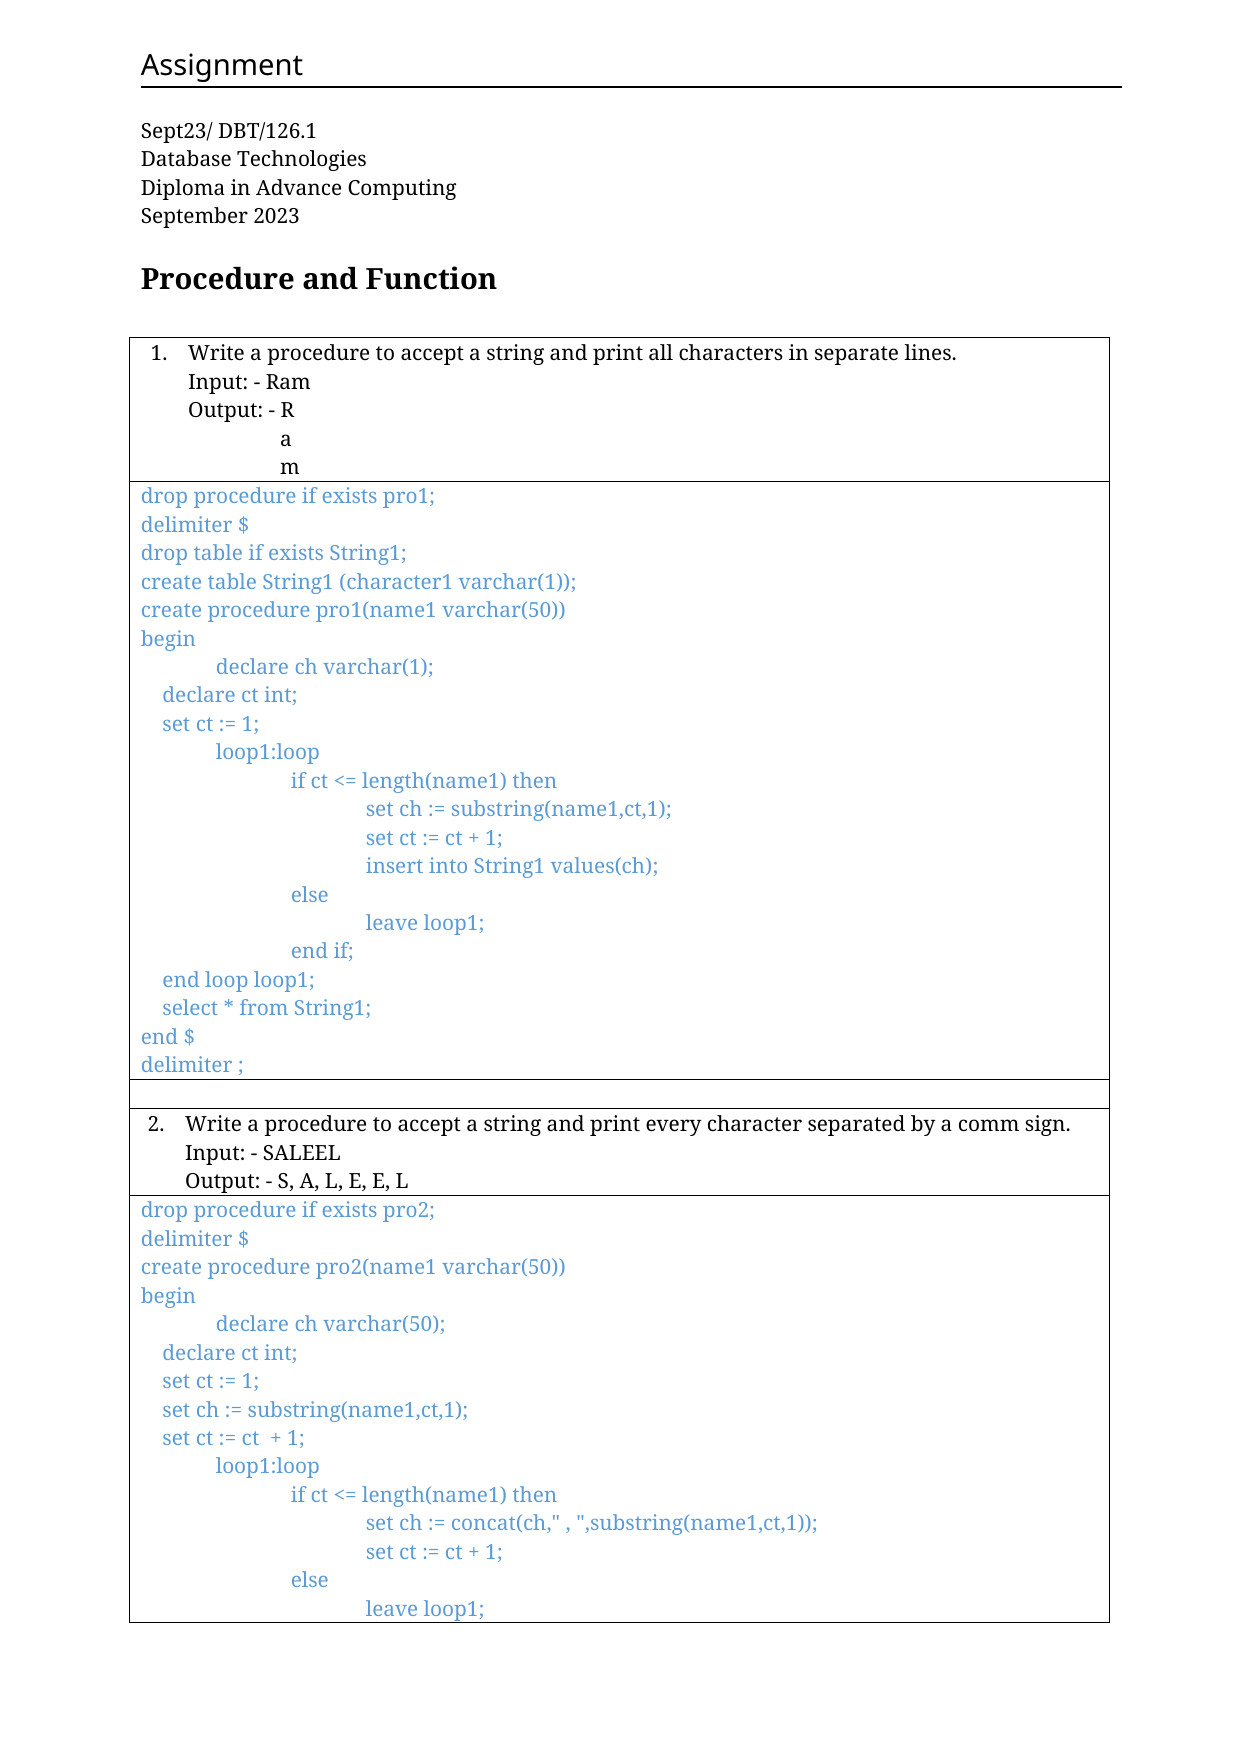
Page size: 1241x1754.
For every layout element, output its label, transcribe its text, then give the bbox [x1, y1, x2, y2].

text Database Technologies [141, 144, 1122, 173]
text Procedure and Function [141, 258, 1122, 298]
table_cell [130, 1196, 1109, 1622]
text September 2023 [141, 201, 1122, 229]
table_cell drop procedure if exists pro1; delimiter $ drop table if exists String1; create table String1 (character1 varchar(1)); create procedure pro1(name1 varchar(50)) begin declare ch varchar(1); declare ct int; set ct := 1; loop1:loop if ct <= length(name1) then set ch := substring(name1,ct,1); set ct := ct + 1; insert into String1 values(ch); else leave loop1; end if; end loop loop1; select * from String1; end $ delimiter ; [130, 482, 1109, 1079]
text Sept23/ DBT/126.1 [141, 116, 1122, 144]
text Diploma in Advance Computing [141, 173, 1122, 201]
table_header Write a procedure to accept a string and print all characters in separate lines. Input: - Ram Output: - R a m [130, 338, 1109, 481]
table_cell [130, 1080, 1109, 1108]
text Assignment [141, 44, 1122, 86]
table_cell Write a procedure to accept a string and print every character separated by a comm sign. Input: - SALEEL Output: - S, A, L, E, E, L [130, 1109, 1109, 1194]
